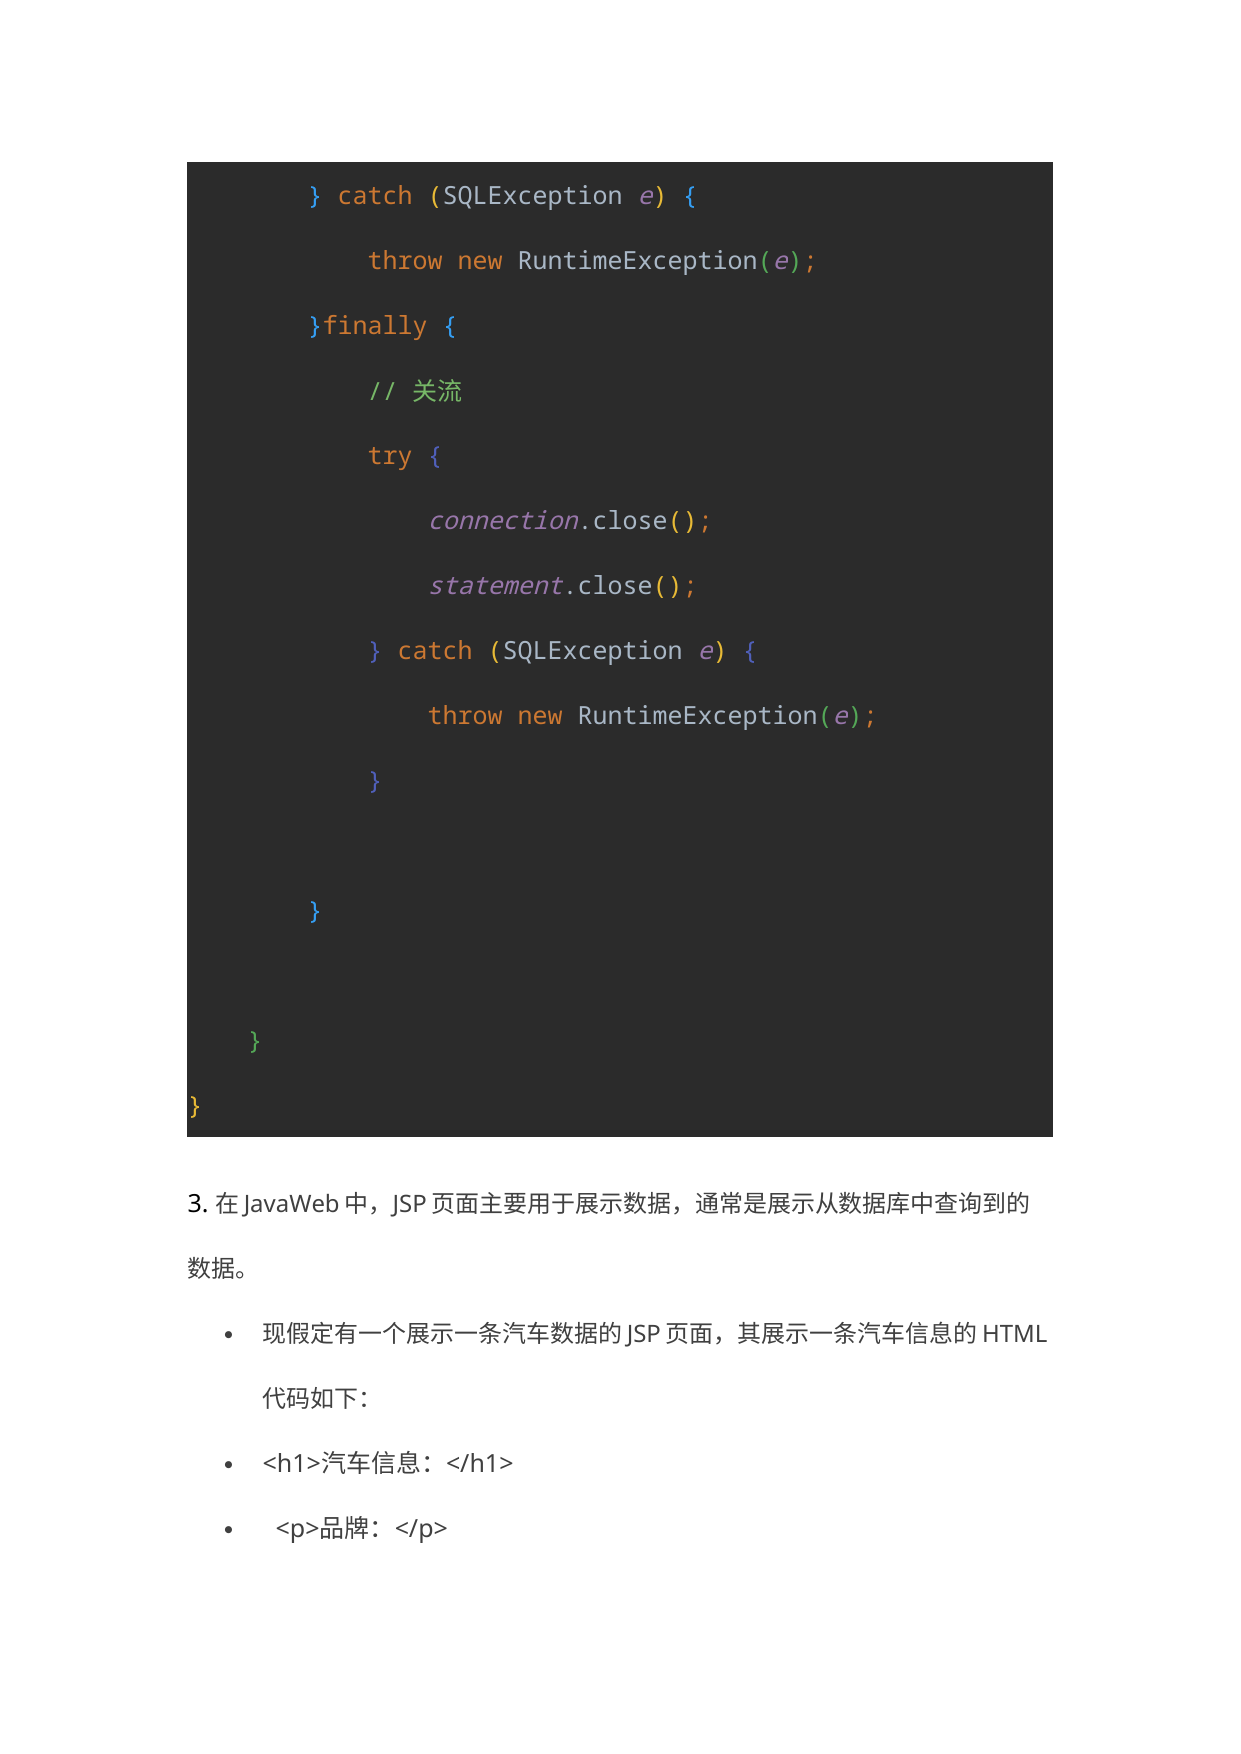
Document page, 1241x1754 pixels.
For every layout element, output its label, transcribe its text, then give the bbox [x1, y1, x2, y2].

list <p>品牌：</p> [225, 1494, 1053, 1559]
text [187, 162, 1053, 1137]
text 3. 在JavaWeb中，JSP页面主要用于展示数据，通常是展示从数据库中查询到的数据。 [187, 1169, 1053, 1299]
list <h1>汽车信息：</h1> [225, 1429, 1053, 1494]
list 现假定有一个展示一条汽车数据的JSP页面，其展示一条汽车信息的HTML代码如下： [225, 1299, 1053, 1429]
